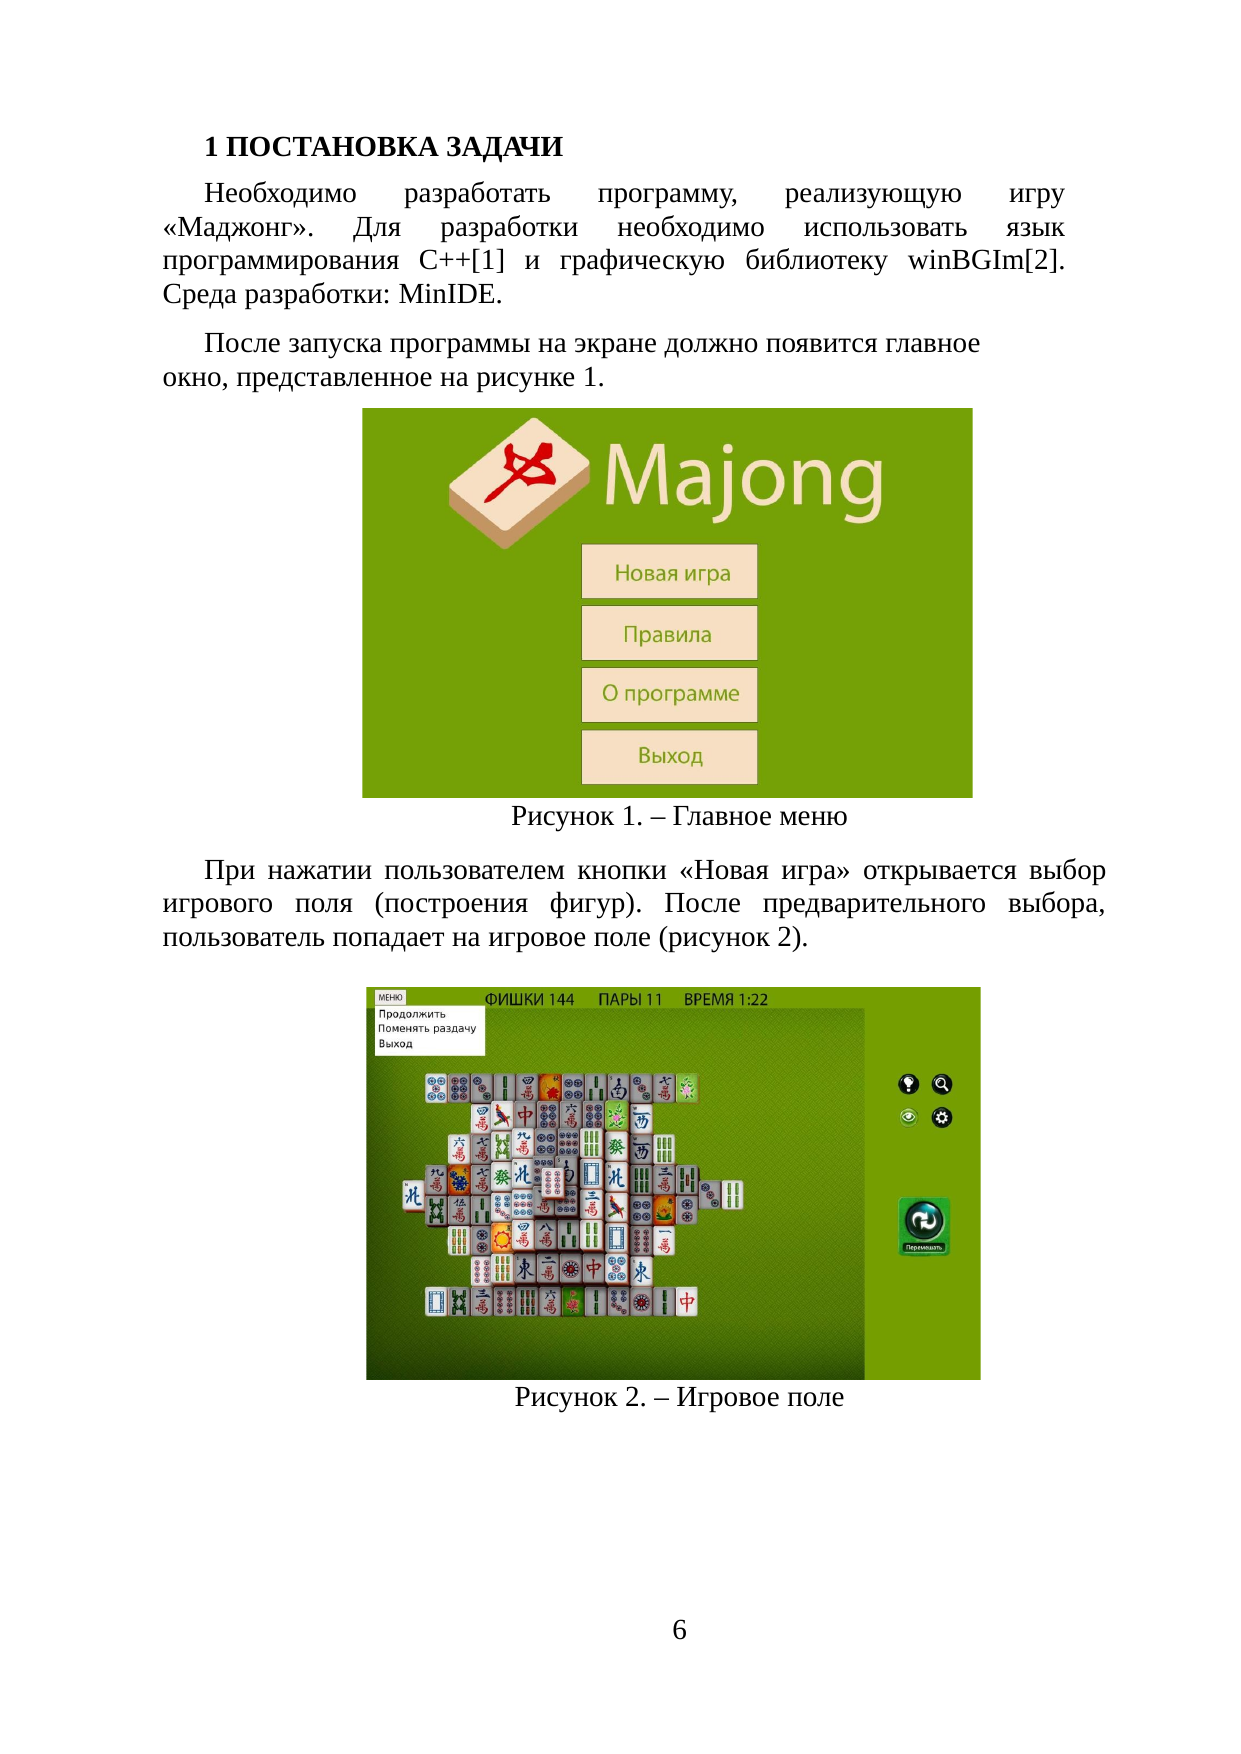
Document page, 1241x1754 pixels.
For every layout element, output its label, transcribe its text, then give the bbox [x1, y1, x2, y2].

picture [366, 987, 981, 1380]
text Рисунок 1. – Главное меню [162, 798, 1155, 831]
subtitle 1 ПОСТАНОВКА ЗАДАЧИ [162, 129, 1155, 163]
text Необходимо разработать программу, реализующую игру «Маджонг». Для разработки необходимо использовать язык программирования C++[1] и графическую библиотеку winBGIm[2]. Среда разработки: MinIDE. [162, 175, 1066, 309]
picture [362, 408, 973, 798]
text После запуска программы на экране должно появится главное окно, представленное на рисунке 1. [162, 325, 981, 392]
text При нажатии пользователем кнопки «Новая игра» открывается выбор игрового поля (построения фигур). После предварительного выбора, пользователь попадает на игровое поле (рисунок 2). [162, 852, 1107, 953]
